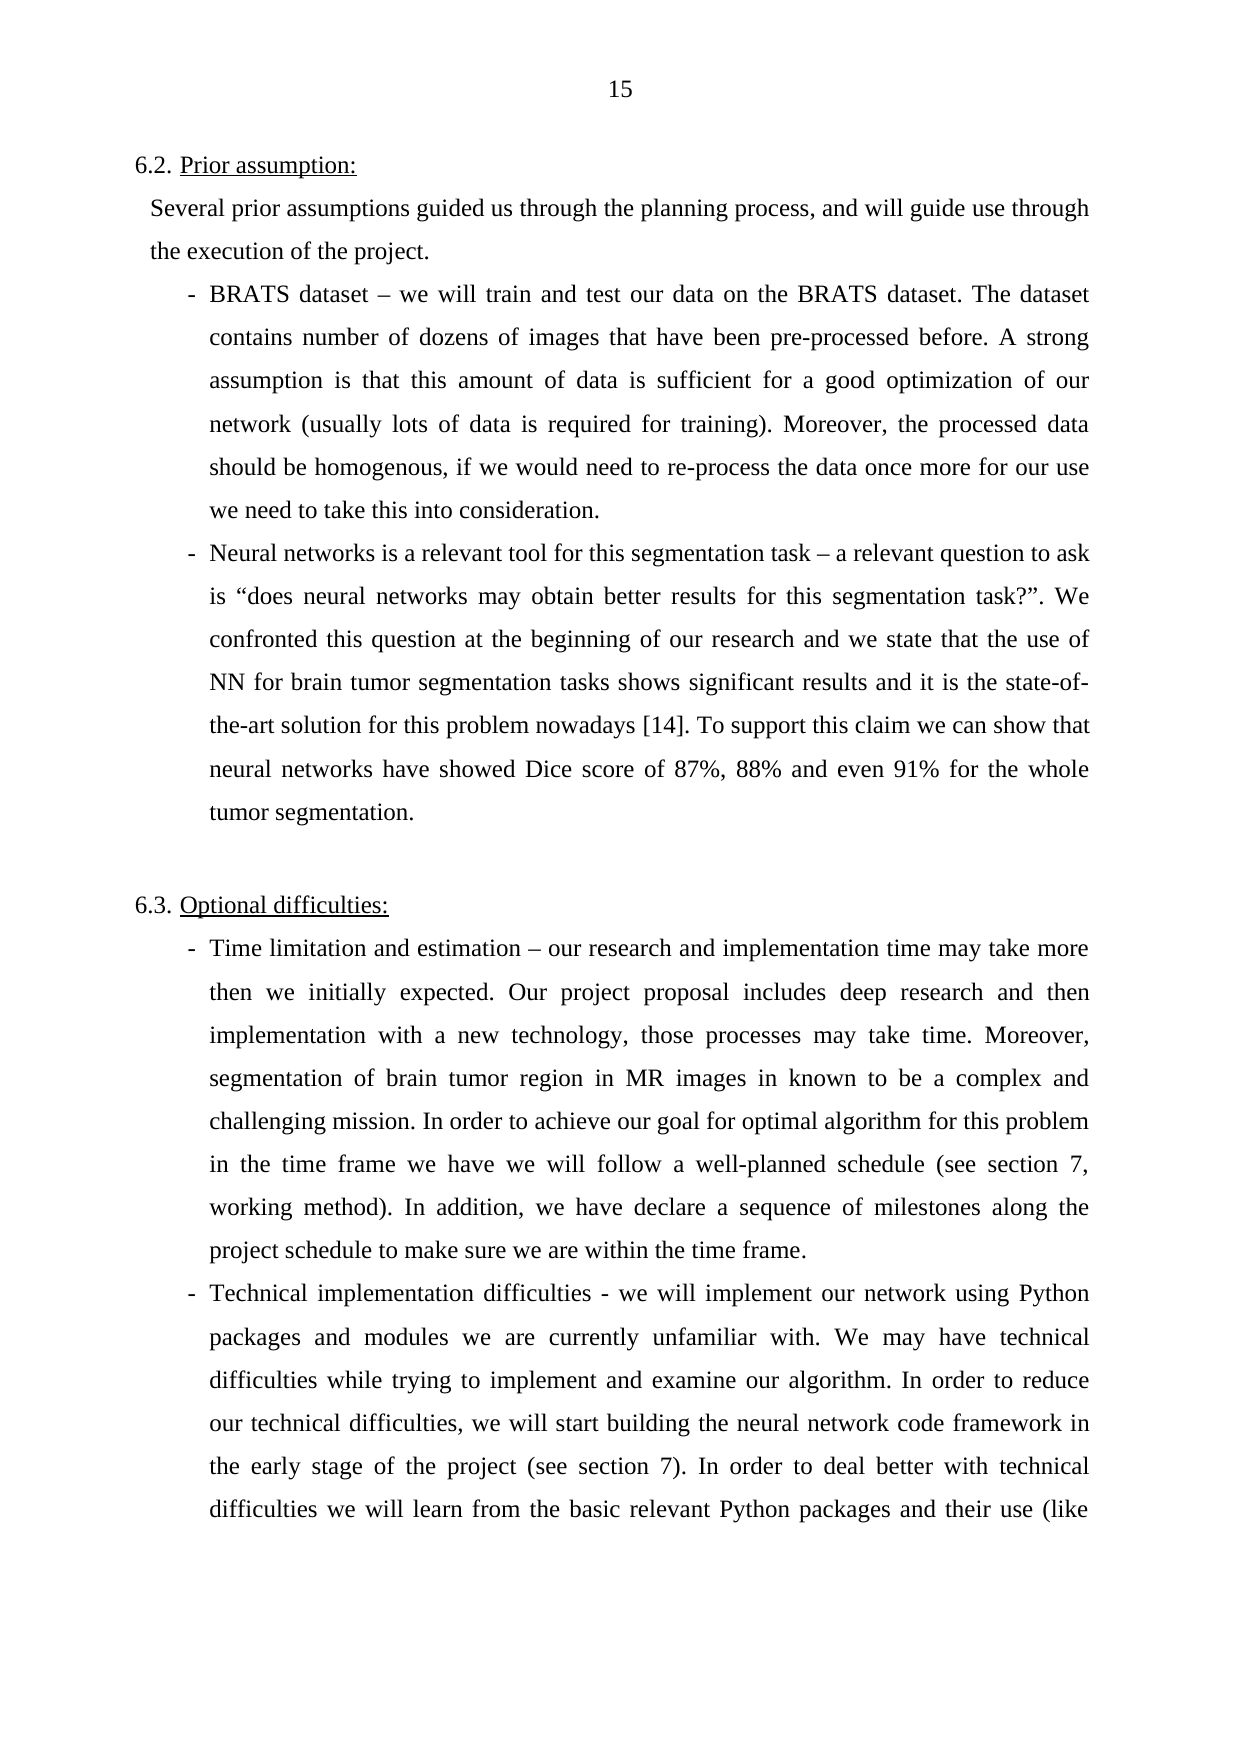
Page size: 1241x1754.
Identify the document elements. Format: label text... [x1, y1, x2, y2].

list Neural networks is a relevant tool for this segmentation task – a relevant question to ask is “does neural networks may obtain better results for this segmentation task?”. We confronted this question at the beginning of our research and we state that the use of NN for brain tumor segmentation tasks shows significant results and it is the state-of-the-art solution for this problem nowadays [14]. To support this claim we can show that neural networks have showed Dice score of 87%, 88% and even 91% for the whole tumor segmentation. [187, 538, 1090, 826]
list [187, 1278, 1090, 1523]
list Time limitation and estimation – our research and implementation time may take more then we initially expected. Our project proposal includes deep research and then implementation with a new technology, those processes may take time. Moreover, segmentation of brain tumor region in MR images in known to be a complex and challenging mission. In order to achieve our goal for optimal algorithm for this problem in the time frame we have we will follow a well-planned schedule (see section 7, working method). In addition, we have declare a sequence of milestones along the project schedule to make sure we are within the time frame. [187, 933, 1090, 1264]
list Prior assumption: [134, 150, 1090, 179]
list BRATS dataset – we will train and test our data on the BRATS dataset. The dataset contains number of dozens of images that have been pre-processed before. A strong assumption is that this amount of data is sufficient for a good optimization of our network (usually lots of data is required for training). Moreover, the processed data should be homogenous, if we would need to re-process the data once more for our use we need to take this into consideration. [187, 279, 1090, 524]
list Optional difficulties: [134, 890, 1090, 919]
text Several prior assumptions guided us through the planning process, and will guide use through the execution of the project. [150, 193, 1090, 265]
